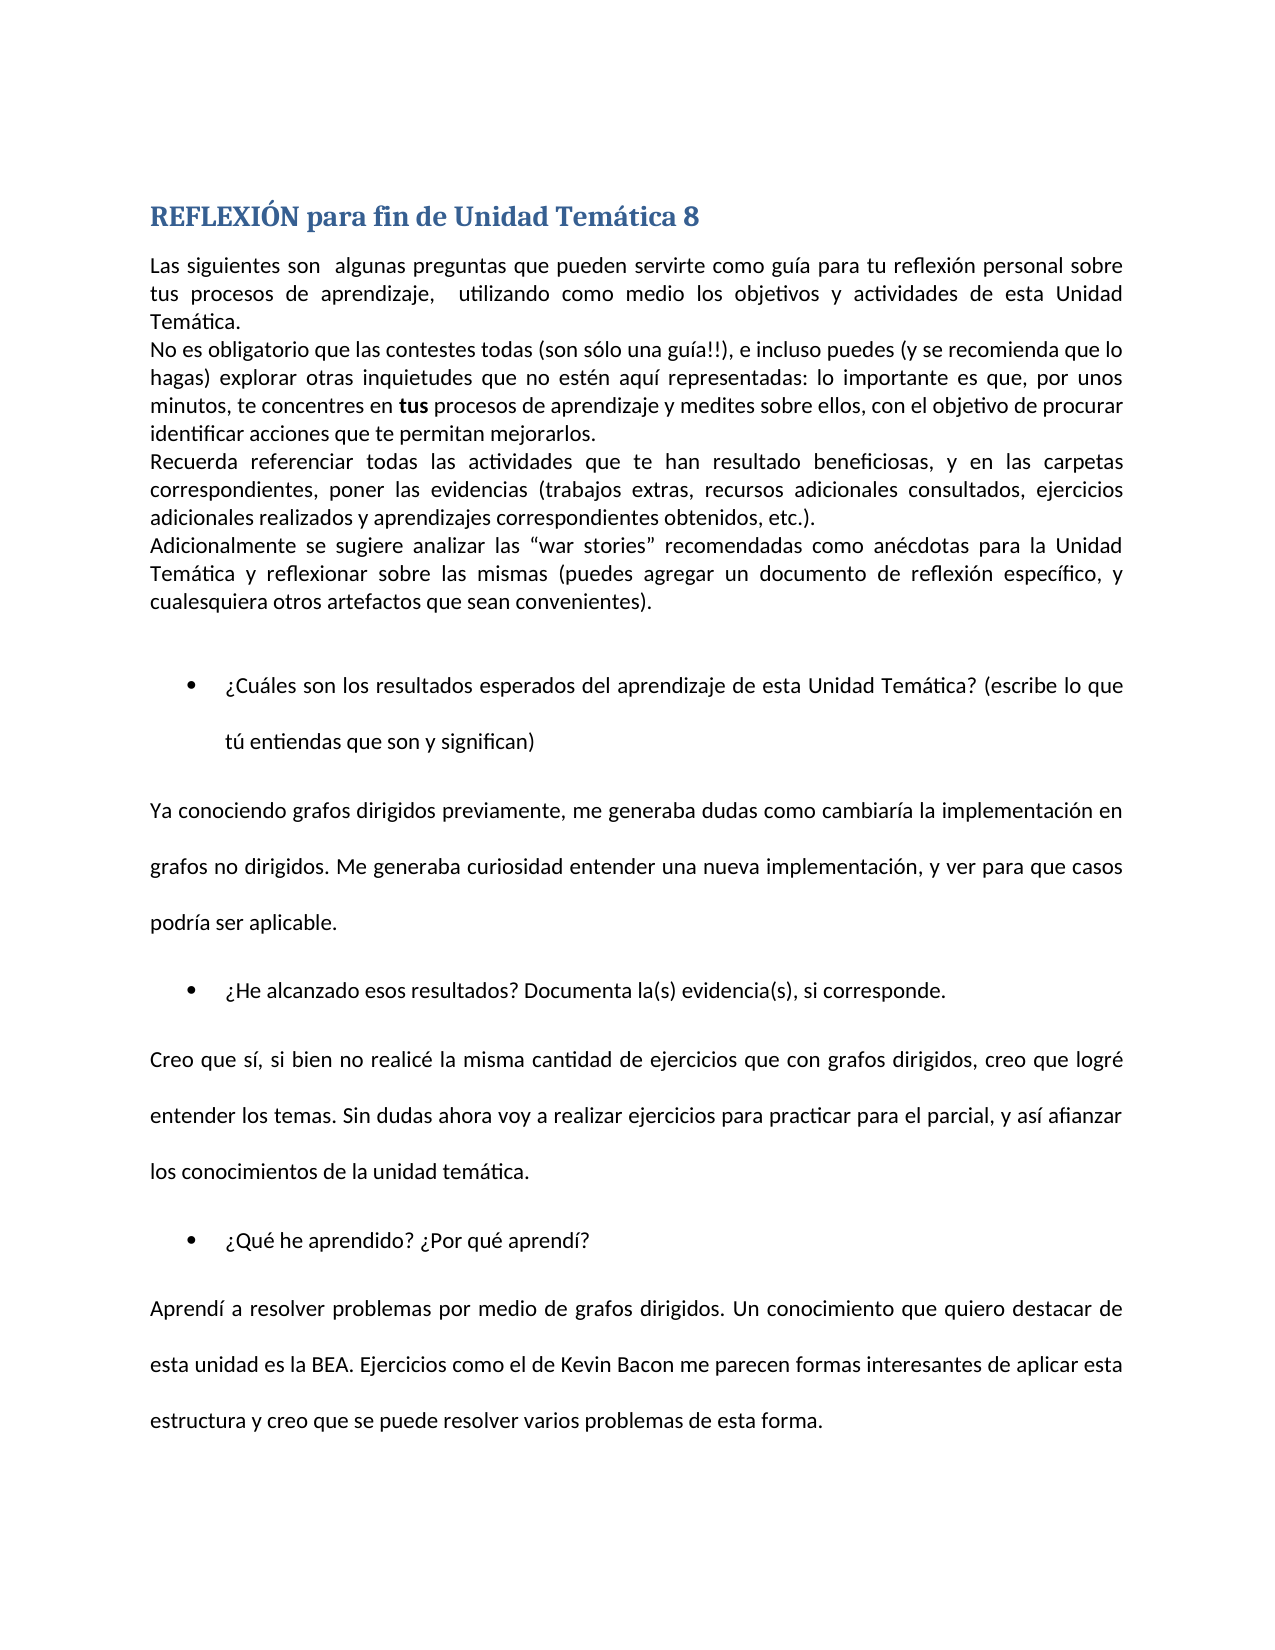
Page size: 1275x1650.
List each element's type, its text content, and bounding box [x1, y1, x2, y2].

text Ya conociendo grafos dirigidos previamente, me generaba dudas como cambiaría la implementación en grafos no dirigidos. Me generaba curiosidad entender una nueva implementación, y ver para que casos podría ser aplicable. [150, 796, 1125, 936]
text No es obligatorio que las contestes todas (son sólo una guía!!), e incluso puedes (y se recomienda que lo hagas) explorar otras inquietudes que no estén aquí representadas: lo importante es que, por unos minutos, te concentres en tus procesos de aprendizaje y medites sobre ellos, con el objetivo de procurar identificar acciones que te permitan mejorarlos. [150, 335, 1125, 447]
list ¿He alcanzado esos resultados? Documenta la(s) evidencia(s), si corresponde. [187, 977, 1125, 1004]
text Las siguientes son algunas preguntas que pueden servirte como guía para tu reflexión personal sobre tus procesos de aprendizaje, utilizando como medio los objetivos y actividades de esta Unidad Temática. [150, 251, 1125, 335]
text Recuerda referenciar todas las actividades que te han resultado beneficiosas, y en las carpetas correspondientes, poner las evidencias (trabajos extras, recursos adicionales consultados, ejercicios adicionales realizados y aprendizajes correspondientes obtenidos, etc.). [150, 447, 1125, 531]
list ¿Qué he aprendido? ¿Por qué aprendí? [187, 1226, 1125, 1254]
text Adicionalmente se sugiere analizar las “war stories” recomendadas como anécdotas para la Unidad Temática y reflexionar sobre las mismas (puedes agregar un documento de reflexión específico, y cualesquiera otros artefactos que sean convenientes). [150, 531, 1125, 615]
list ¿Cuáles son los resultados esperados del aprendizaje de esta Unidad Temática? (escribe lo que tú entiendas que son y significan) [187, 671, 1125, 755]
text Creo que sí, si bien no realicé la misma cantidad de ejercicios que con grafos dirigidos, creo que logré entender los temas. Sin dudas ahora voy a realizar ejercicios para practicar para el parcial, y así afianzar los conocimientos de la unidad temática. [150, 1045, 1125, 1185]
text Aprendí a resolver problemas por medio de grafos dirigidos. Un conocimiento que quiero destacar de esta unidad es la BEA. Ejercicios como el de Kevin Bacon me parecen formas interesantes de aplicar esta estructura y creo que se puede resolver varios problemas de esta forma. [150, 1294, 1125, 1434]
subtitle REFLEXIÓN para fin de Unidad Temática 8 [150, 200, 1125, 233]
